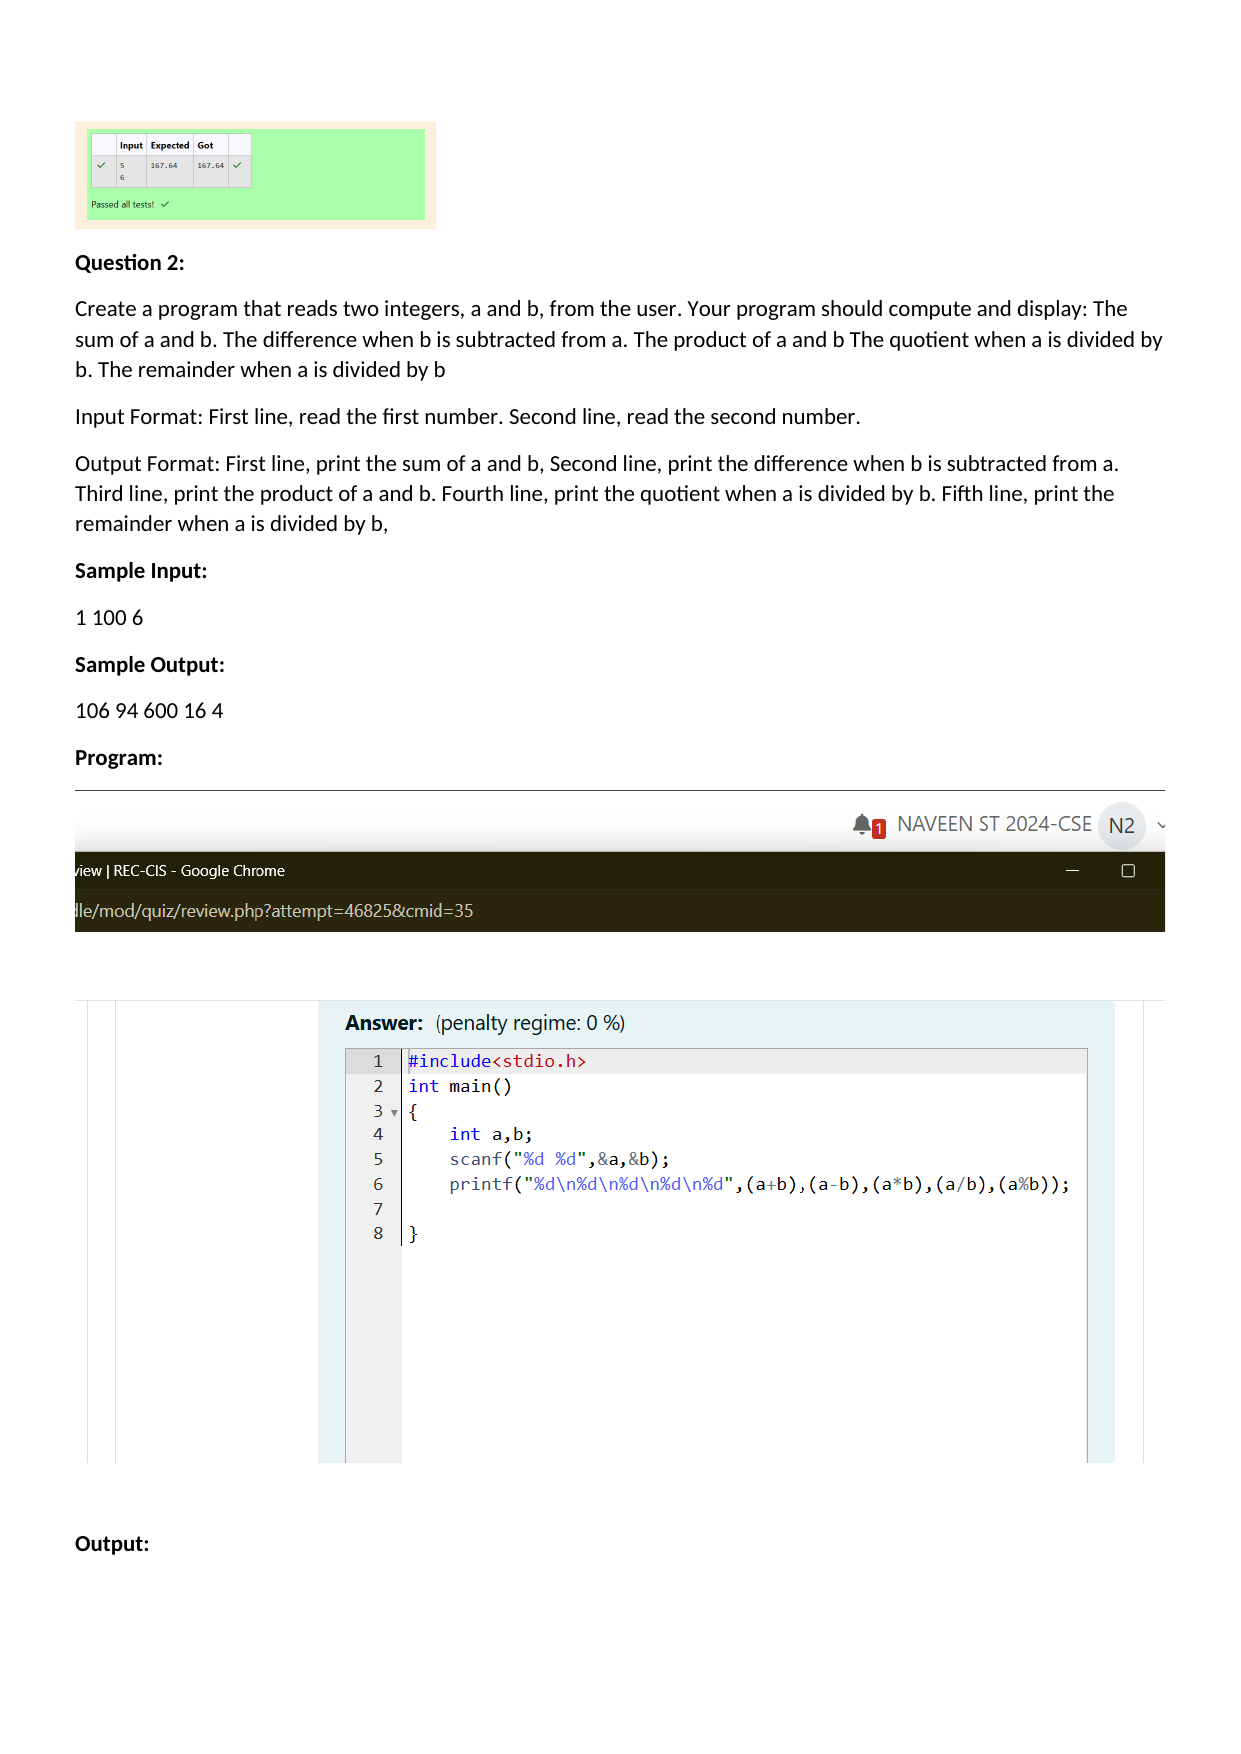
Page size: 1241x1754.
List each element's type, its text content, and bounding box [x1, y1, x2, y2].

text 1 100 6 [75, 603, 1165, 631]
text Sample Output: [75, 650, 1165, 678]
text Program: [75, 743, 1165, 771]
text Input Format: First line, read the first number. Second line, read the second number. [75, 402, 1165, 430]
text Create a program that reads two integers, a and b, from the user. Your program should compute and display: The sum of a and b. The difference when b is subtracted from a. The product of a and b The quotient when a is divided by b. The remainder when a is divided by b [75, 294, 1165, 383]
text Output Format: First line, print the sum of a and b, Second line, print the difference when b is subtracted from a. Third line, print the product of a and b. Fourth line, print the quotient when a is divided by b. Fifth line, print the remainder when a is divided by b, [75, 449, 1165, 537]
text Output: [75, 1529, 1165, 1557]
picture [75, 120, 437, 229]
text 106 94 600 16 4 [75, 697, 1165, 724]
text Sample Input: [75, 556, 1165, 584]
text Question 2: [75, 248, 1165, 276]
picture [75, 790, 1166, 1463]
